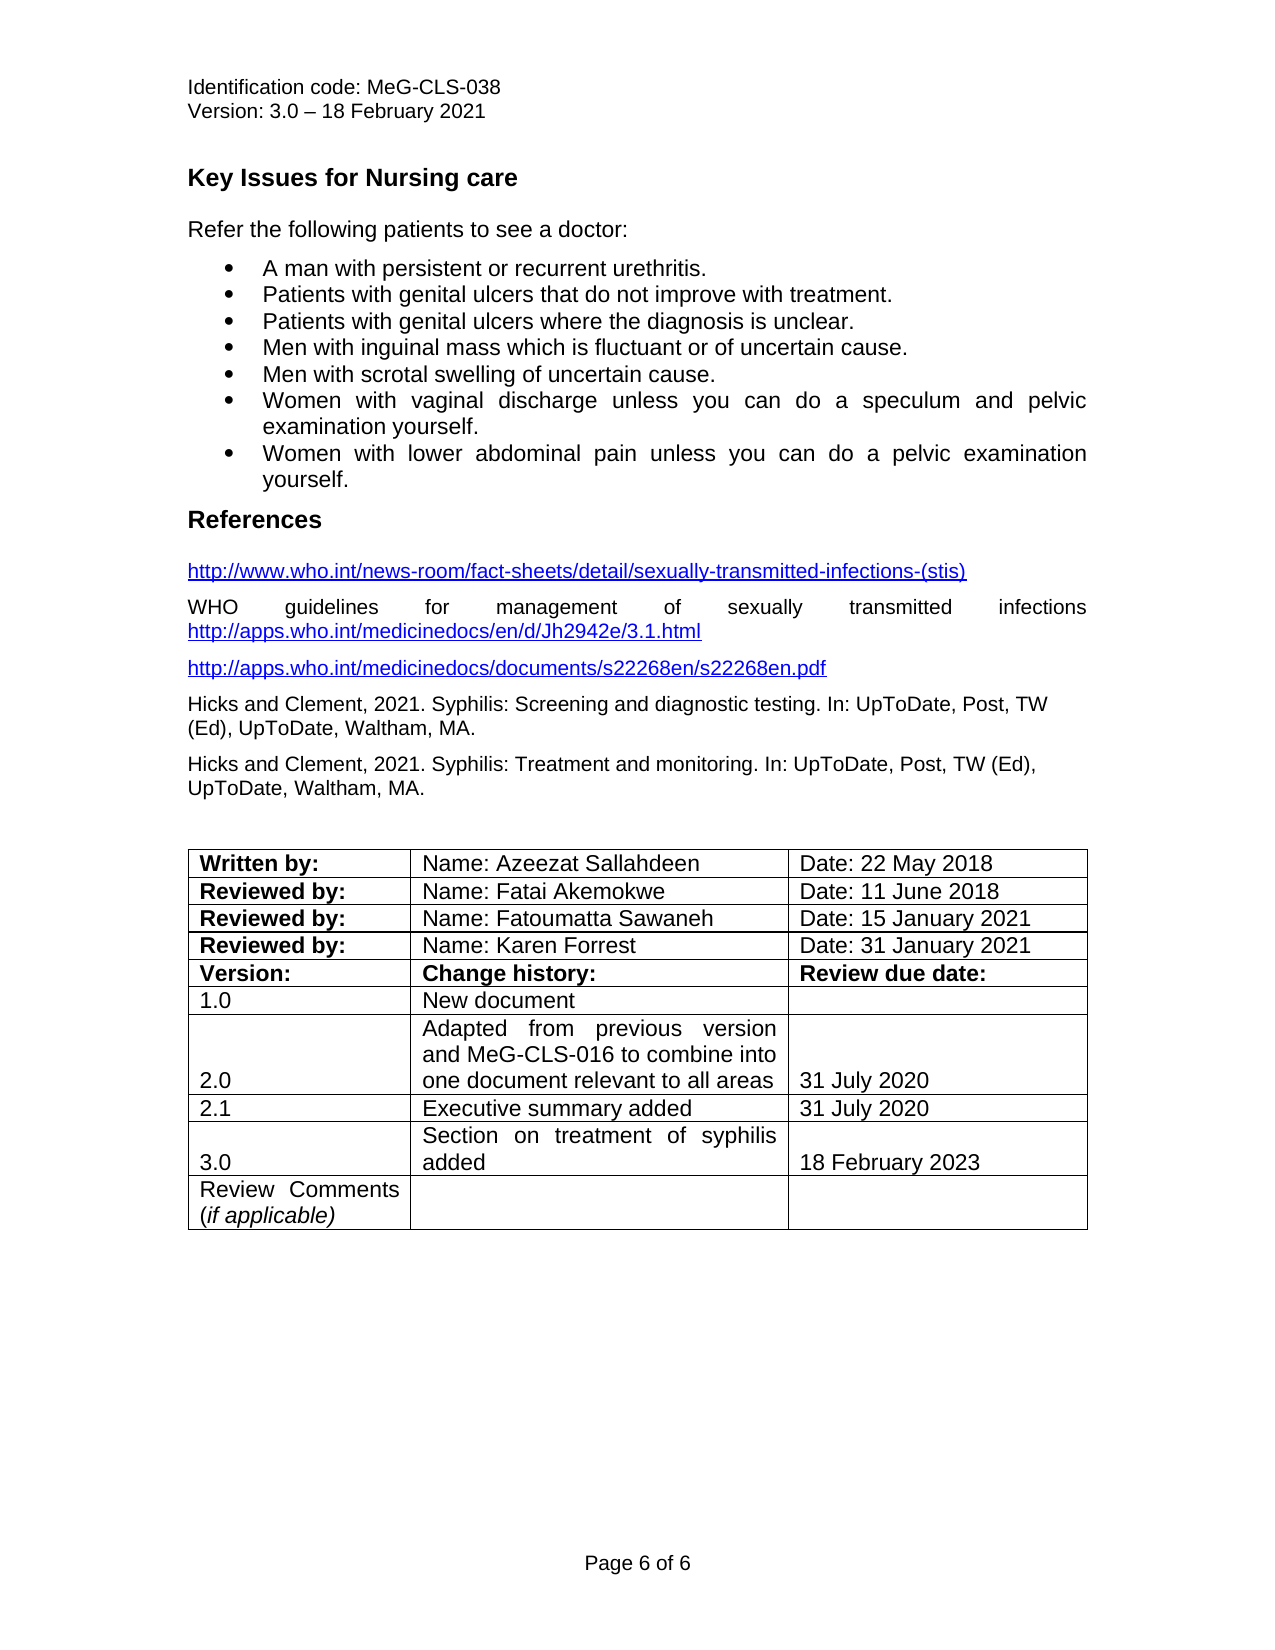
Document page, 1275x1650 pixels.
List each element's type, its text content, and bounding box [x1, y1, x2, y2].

table_header Written by: [189, 850, 410, 877]
table_cell Name: Karen Forrest [411, 933, 788, 959]
table_cell [789, 987, 1087, 1013]
table_cell Date: 31 January 2021 [789, 933, 1087, 959]
table_cell 3.0 [189, 1122, 410, 1175]
list Men with inguinal mass which is fluctuant or of uncertain cause. [225, 334, 1087, 361]
table_cell New document [411, 987, 788, 1013]
text Hicks and Clement, 2021. Syphilis: Treatment and monitoring. In: UpToDate, Post, TW (Ed), UpToDate, Waltham, MA. [425, 752, 1087, 800]
list Patients with genital ulcers that do not improve with treatment. [225, 281, 1087, 308]
text http://www.who.int/news-room/fact-sheets/detail/sexually-transmitted-infections-(stis) [187, 558, 1087, 582]
subtitle Key Issues for Nursing care [187, 162, 1087, 191]
subtitle References [187, 505, 1087, 533]
table_cell Section on treatment of syphilis added [411, 1122, 788, 1175]
text Hicks and Clement, 2021. Syphilis: Screening and diagnostic testing. In: UpToDate, Post, TW (Ed), UpToDate, Waltham, MA. [476, 692, 1087, 740]
table_cell Review due date: [789, 960, 1087, 986]
text Refer the following patients to see a doctor: [187, 216, 1087, 243]
text WHO guidelines for management of sexually transmitted infections http://apps.who.int/medicinedocs/en/d/Jh2942e/3.1.html [187, 595, 1087, 643]
table_header Name: Azeezat Sallahdeen [411, 850, 788, 877]
table_cell 18 February 2023 [789, 1122, 1087, 1175]
table_cell 2.0 [189, 1015, 410, 1094]
list Patients with genital ulcers where the diagnosis is unclear. [225, 308, 1087, 334]
table_cell 31 July 2020 [789, 1015, 1087, 1094]
list Women with lower abdominal pain unless you can do a pelvic examination yourself. [225, 439, 1087, 492]
table_cell [411, 1176, 788, 1228]
list A man with persistent or recurrent urethritis. [225, 255, 1087, 281]
text http://apps.who.int/medicinedocs/documents/s22268en/s22268en.pdf [187, 655, 1087, 679]
table_cell Reviewed by: [189, 933, 410, 959]
table_cell Name: Fatai Akemokwe [411, 878, 788, 904]
table_cell Name: Fatoumatta Sawaneh [411, 905, 788, 931]
table_cell [789, 1176, 1087, 1228]
list Women with vaginal discharge unless you can do a speculum and pelvic examination yourself. [225, 387, 1087, 439]
table_cell Reviewed by: [189, 878, 410, 904]
table_cell Reviewed by: [189, 905, 410, 931]
table_cell Review Comments (if applicable) [189, 1176, 410, 1228]
table_cell Date: 11 June 2018 [789, 878, 1087, 904]
list Men with scrotal swelling of uncertain cause. [225, 361, 1087, 387]
table_cell 1.0 [189, 987, 410, 1013]
table_cell Adapted from previous version and MeG-CLS-016 to combine into one document relevant to all areas [411, 1015, 788, 1094]
table_cell Date: 15 January 2021 [789, 905, 1087, 931]
table_cell 2.1 [189, 1095, 410, 1121]
table_cell 31 July 2020 [789, 1095, 1087, 1121]
table_cell Version: [189, 960, 410, 986]
table_header Date: 22 May 2018 [789, 850, 1087, 877]
table_cell Executive summary added [411, 1095, 788, 1121]
table_cell Change history: [411, 960, 788, 986]
